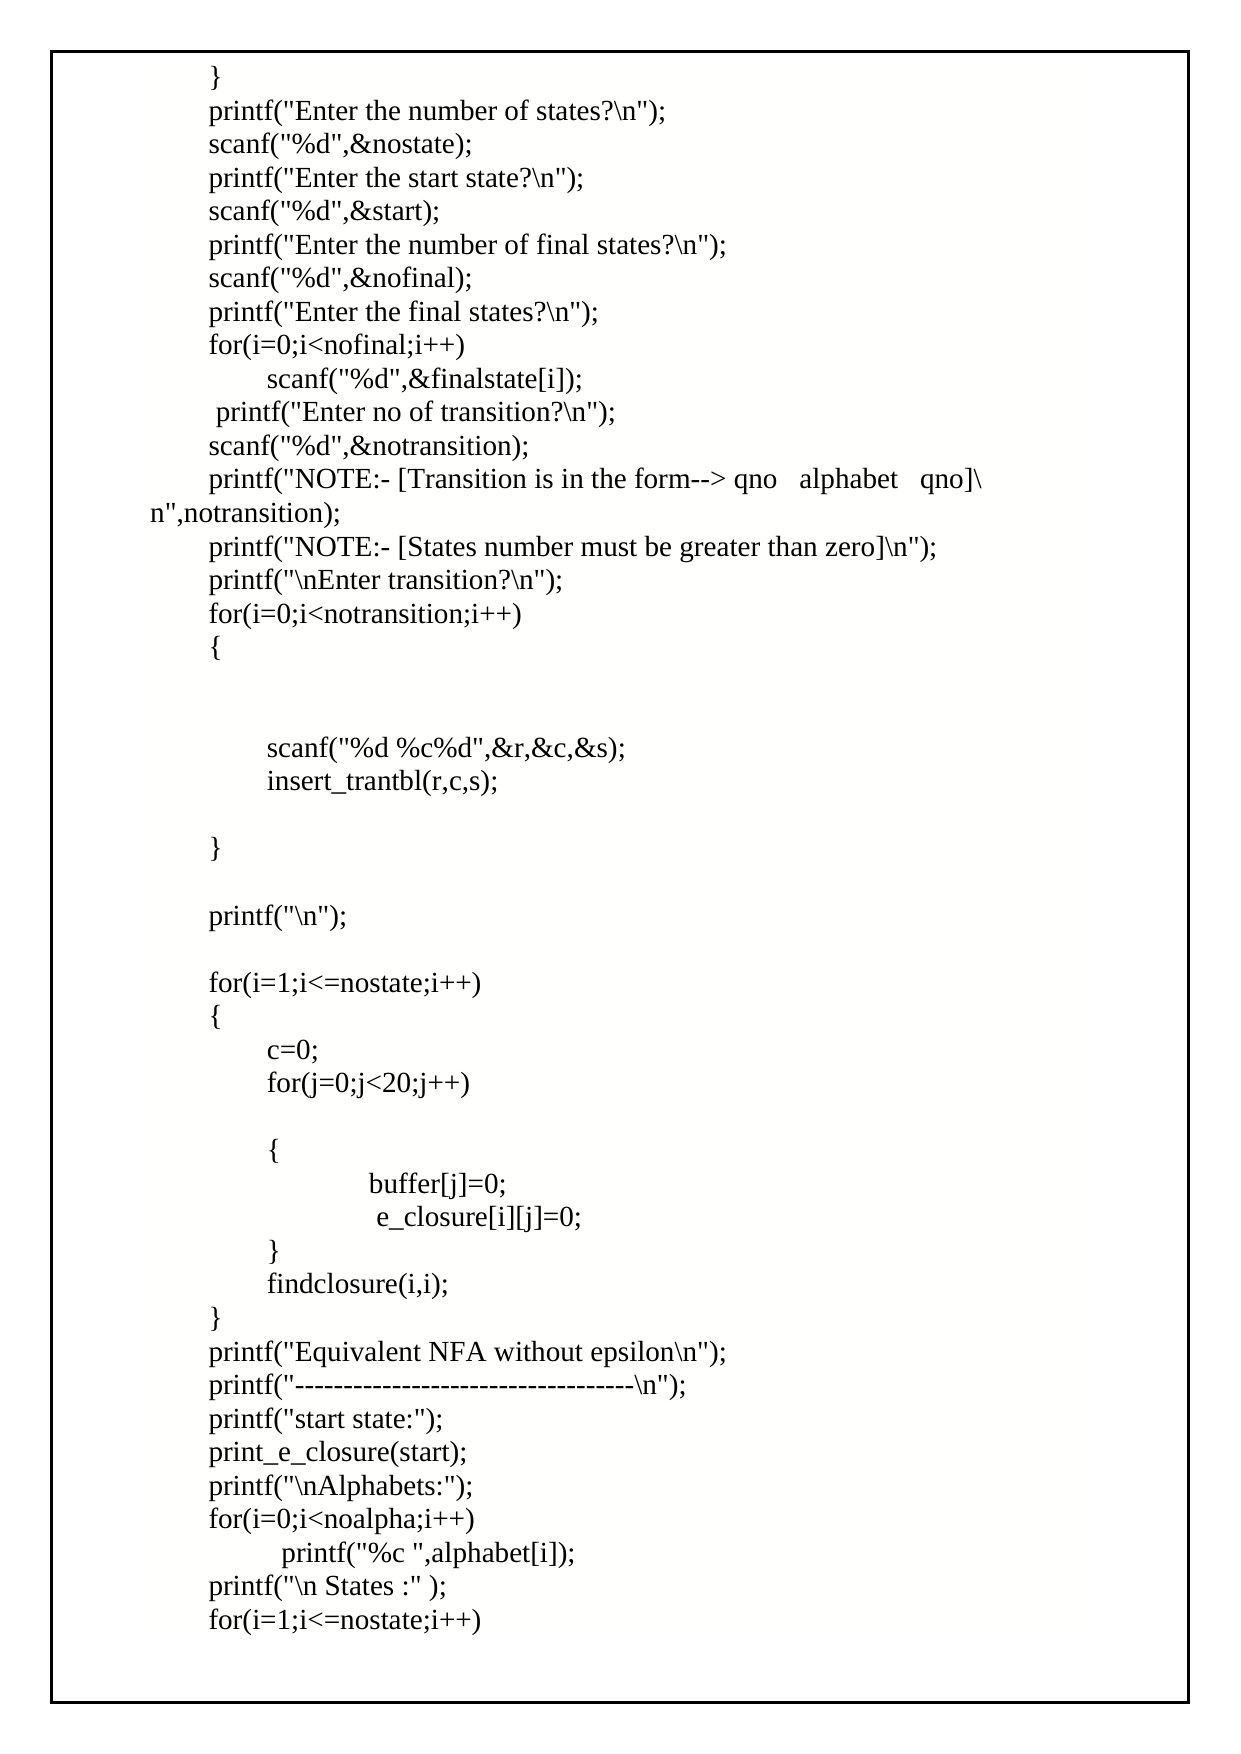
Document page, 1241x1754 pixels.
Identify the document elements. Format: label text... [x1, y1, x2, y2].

text for(i=0;i<noalpha;i++) [150, 1501, 1090, 1535]
text } [150, 59, 1090, 93]
text print_e_closure(start); [150, 1434, 1090, 1468]
text } [150, 1300, 1090, 1334]
text } [150, 1233, 1090, 1267]
text printf("-----------------------------------\n"); [150, 1367, 1090, 1401]
text printf("NOTE:- [States number must be greater than zero]\n"); [150, 529, 1090, 562]
text printf("Enter the final states?\n"); [150, 294, 1090, 327]
text for(i=1;i<=nostate;i++) [150, 965, 1090, 998]
text scanf("%d",&nofinal); [150, 260, 1090, 294]
text printf("Enter no of transition?\n"); [150, 394, 1090, 428]
text { [150, 998, 1090, 1032]
text scanf("%d",&notransition); [150, 428, 1090, 462]
text printf("\nAlphabets:"); [150, 1468, 1090, 1501]
text scanf("%d",&nostate); [150, 126, 1090, 160]
text printf("NOTE:- [Transition is in the form--> qno alphabet qno]\n",notransition); [150, 462, 1090, 529]
text { [150, 629, 1090, 663]
text buffer[j]=0; [150, 1166, 1090, 1199]
text for(j=0;j<20;j++) [150, 1065, 1090, 1099]
text printf("%c ",alphabet[i]); [150, 1535, 1090, 1568]
text for(i=1;i<=nostate;i++) [150, 1602, 1090, 1636]
text printf("Equivalent NFA without epsilon\n"); [150, 1334, 1090, 1367]
text c=0; [150, 1032, 1090, 1065]
text for(i=0;i<nofinal;i++) [150, 327, 1090, 361]
text printf("start state:"); [150, 1401, 1090, 1434]
text scanf("%d",&start); [150, 193, 1090, 227]
text } [150, 831, 1090, 864]
text printf("Enter the start state?\n"); [150, 160, 1090, 193]
text printf("Enter the number of states?\n"); [150, 93, 1090, 126]
text { [150, 1132, 1090, 1166]
text insert_trantbl(r,c,s); [150, 763, 1090, 797]
text printf("\n States :" ); [150, 1568, 1090, 1602]
text printf("\n"); [150, 898, 1090, 931]
text printf("Enter the number of final states?\n"); [150, 227, 1090, 260]
text e_closure[i][j]=0; [150, 1199, 1090, 1233]
text findclosure(i,i); [150, 1267, 1090, 1300]
text for(i=0;i<notransition;i++) [150, 596, 1090, 629]
text scanf("%d",&finalstate[i]); [150, 361, 1090, 394]
text scanf("%d %c%d",&r,&c,&s); [150, 730, 1090, 763]
text printf("\nEnter transition?\n"); [150, 562, 1090, 596]
